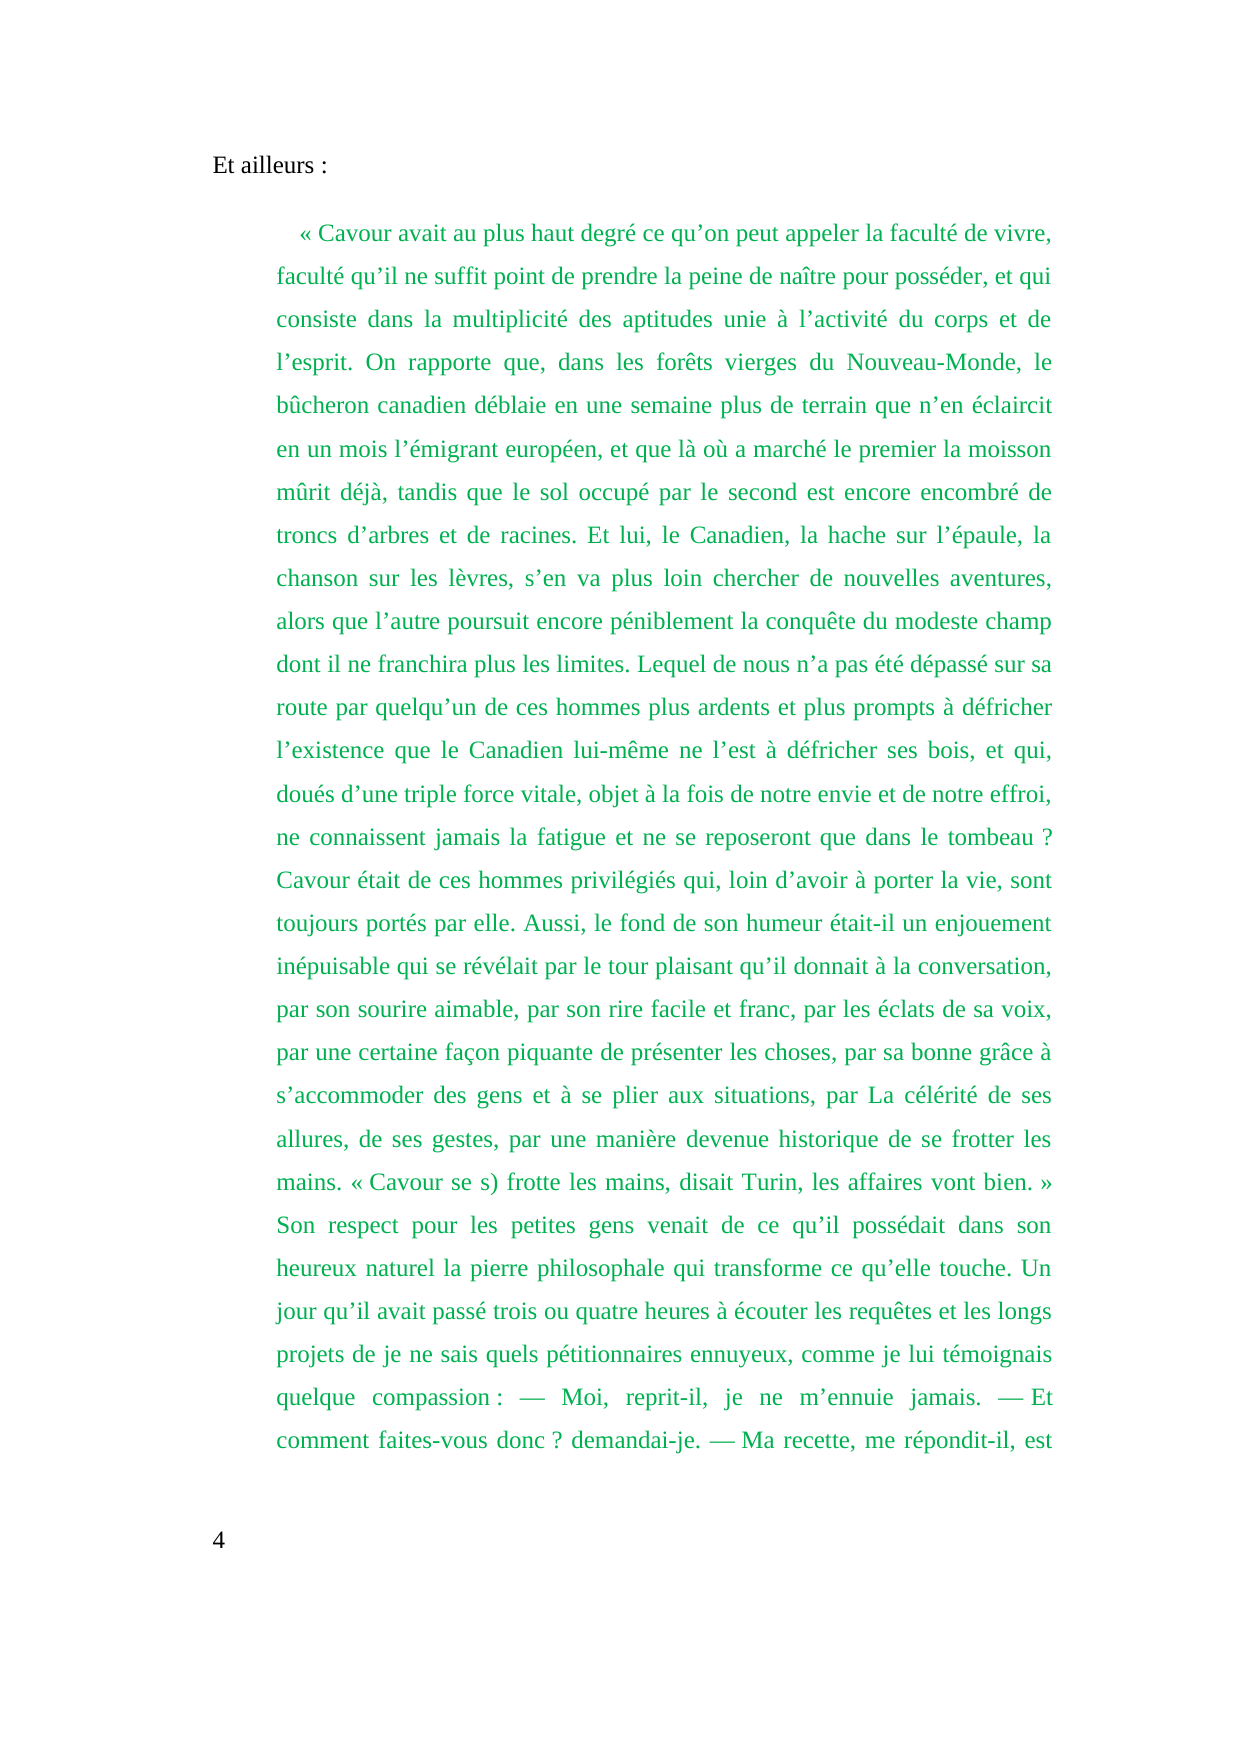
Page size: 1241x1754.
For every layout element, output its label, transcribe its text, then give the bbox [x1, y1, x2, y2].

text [276, 218, 1053, 1454]
text Et ailleurs : [187, 150, 1053, 179]
